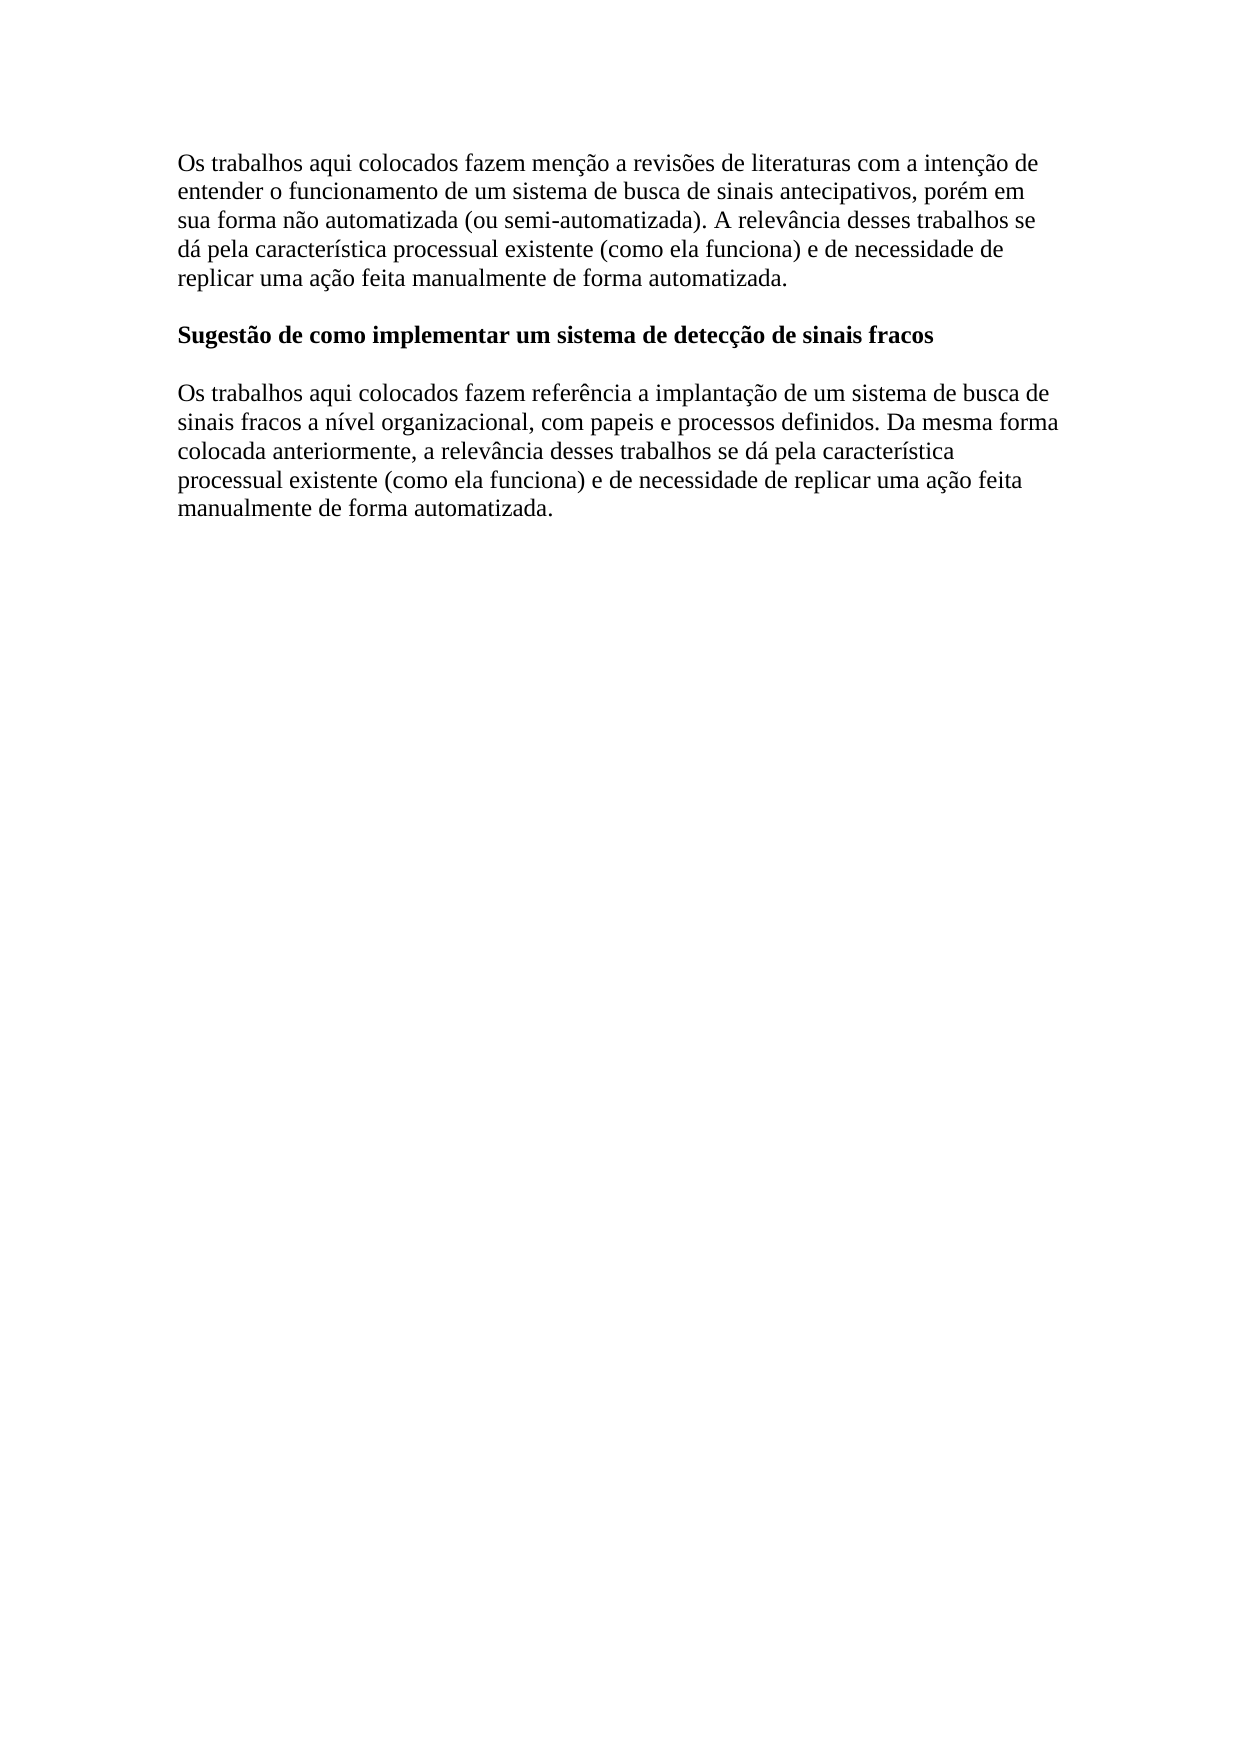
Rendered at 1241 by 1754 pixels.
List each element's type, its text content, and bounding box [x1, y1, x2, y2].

text Sugestão de como implementar um sistema de detecção de sinais fracos [177, 321, 1063, 349]
text Os trabalhos aqui colocados fazem menção a revisões de literaturas com a intenção de entender o funcionamento de um sistema de busca de sinais antecipativos, porém em sua forma não automatizada (ou semi-automatizada). A relevância desses trabalhos se dá pela característica processual existente (como ela funciona) e de necessidade de replicar uma ação feita manualmente de forma automatizada. [177, 148, 1063, 291]
text Os trabalhos aqui colocados fazem referência a implantação de um sistema de busca de sinais fracos a nível organizacional, com papeis e processos definidos. Da mesma forma colocada anteriormente, a relevância desses trabalhos se dá pela característica processual existente (como ela funciona) e de necessidade de replicar uma ação feita manualmente de forma automatizada. [177, 378, 1063, 522]
